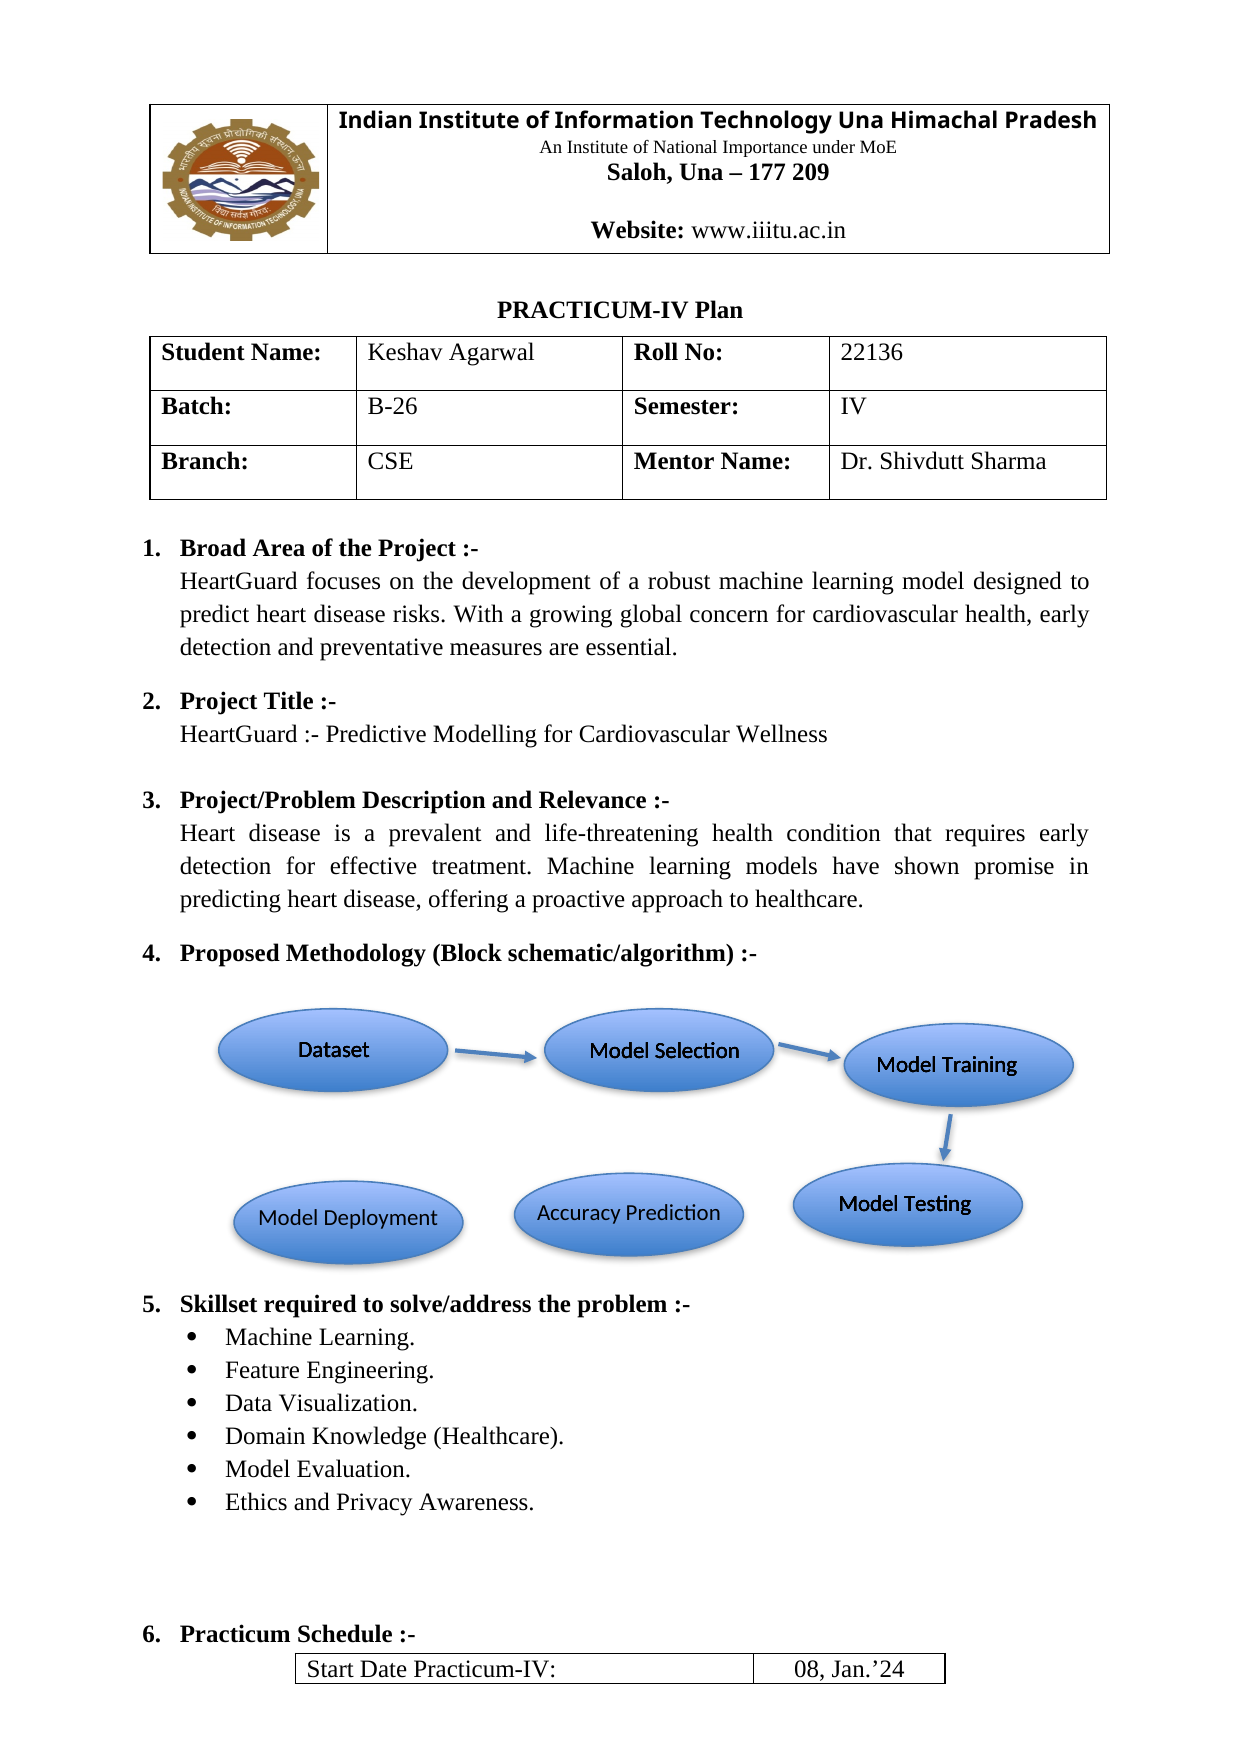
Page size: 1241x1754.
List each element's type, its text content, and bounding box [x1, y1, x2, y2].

table_cell CSE [357, 446, 622, 499]
table_header Indian Institute of Information Technology Una Himachal Pradesh An Institute of National Importance under MoE Saloh, Una – 177 209 Website: www.iiitu.ac.in [328, 105, 1109, 252]
table_cell Semester: [623, 391, 829, 445]
table_cell Branch: [151, 446, 356, 499]
table_header 08, Jan.’24 [754, 1654, 944, 1682]
list Project Title :- [142, 686, 1090, 715]
table_header 22136 [830, 337, 1106, 390]
table_header Student Name: [151, 337, 356, 390]
list Model Evaluation. [187, 1454, 1090, 1483]
list Ethics and Privacy Awareness. [187, 1487, 1090, 1516]
table_cell IV [830, 391, 1106, 445]
table_header Roll No: [623, 337, 829, 390]
table_cell B-26 [357, 391, 622, 445]
text Heart disease is a prevalent and life-threatening health condition that requires early detection for effective treatment. Machine learning models have shown promise in predicting heart disease, offering a proactive approach to healthcare. [179, 818, 1090, 913]
list Domain Knowledge (Healthcare). [187, 1421, 1090, 1450]
list Skillset required to solve/address the problem :- [142, 1289, 1090, 1318]
text HeartGuard focuses on the development of a robust machine learning model designed to predict heart disease risks. With a growing global concern for cardiovascular health, early detection and preventative measures are essential. [179, 566, 1090, 661]
list Machine Learning. [187, 1322, 1090, 1351]
list Data Visualization. [187, 1388, 1090, 1417]
picture [162, 119, 320, 241]
list Practicum Schedule :- [142, 1619, 1090, 1648]
list Project/Problem Description and Relevance :- [142, 785, 1090, 814]
list Feature Engineering. [187, 1355, 1090, 1384]
list Proposed Methodology (Block schematic/algorithm) :- [142, 938, 1095, 967]
table_cell Mentor Name: [623, 446, 829, 499]
table_cell Batch: [151, 391, 356, 445]
text HeartGuard :- Predictive Modelling for Cardiovascular Wellness [150, 719, 1090, 748]
list Broad Area of the Project :- [142, 533, 1090, 562]
text PRACTICUM-IV Plan [150, 295, 1090, 323]
table_header Keshav Agarwal [357, 337, 622, 390]
table_cell Dr. Shivdutt Sharma [830, 446, 1106, 499]
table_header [296, 1654, 753, 1682]
table_header [151, 105, 327, 252]
